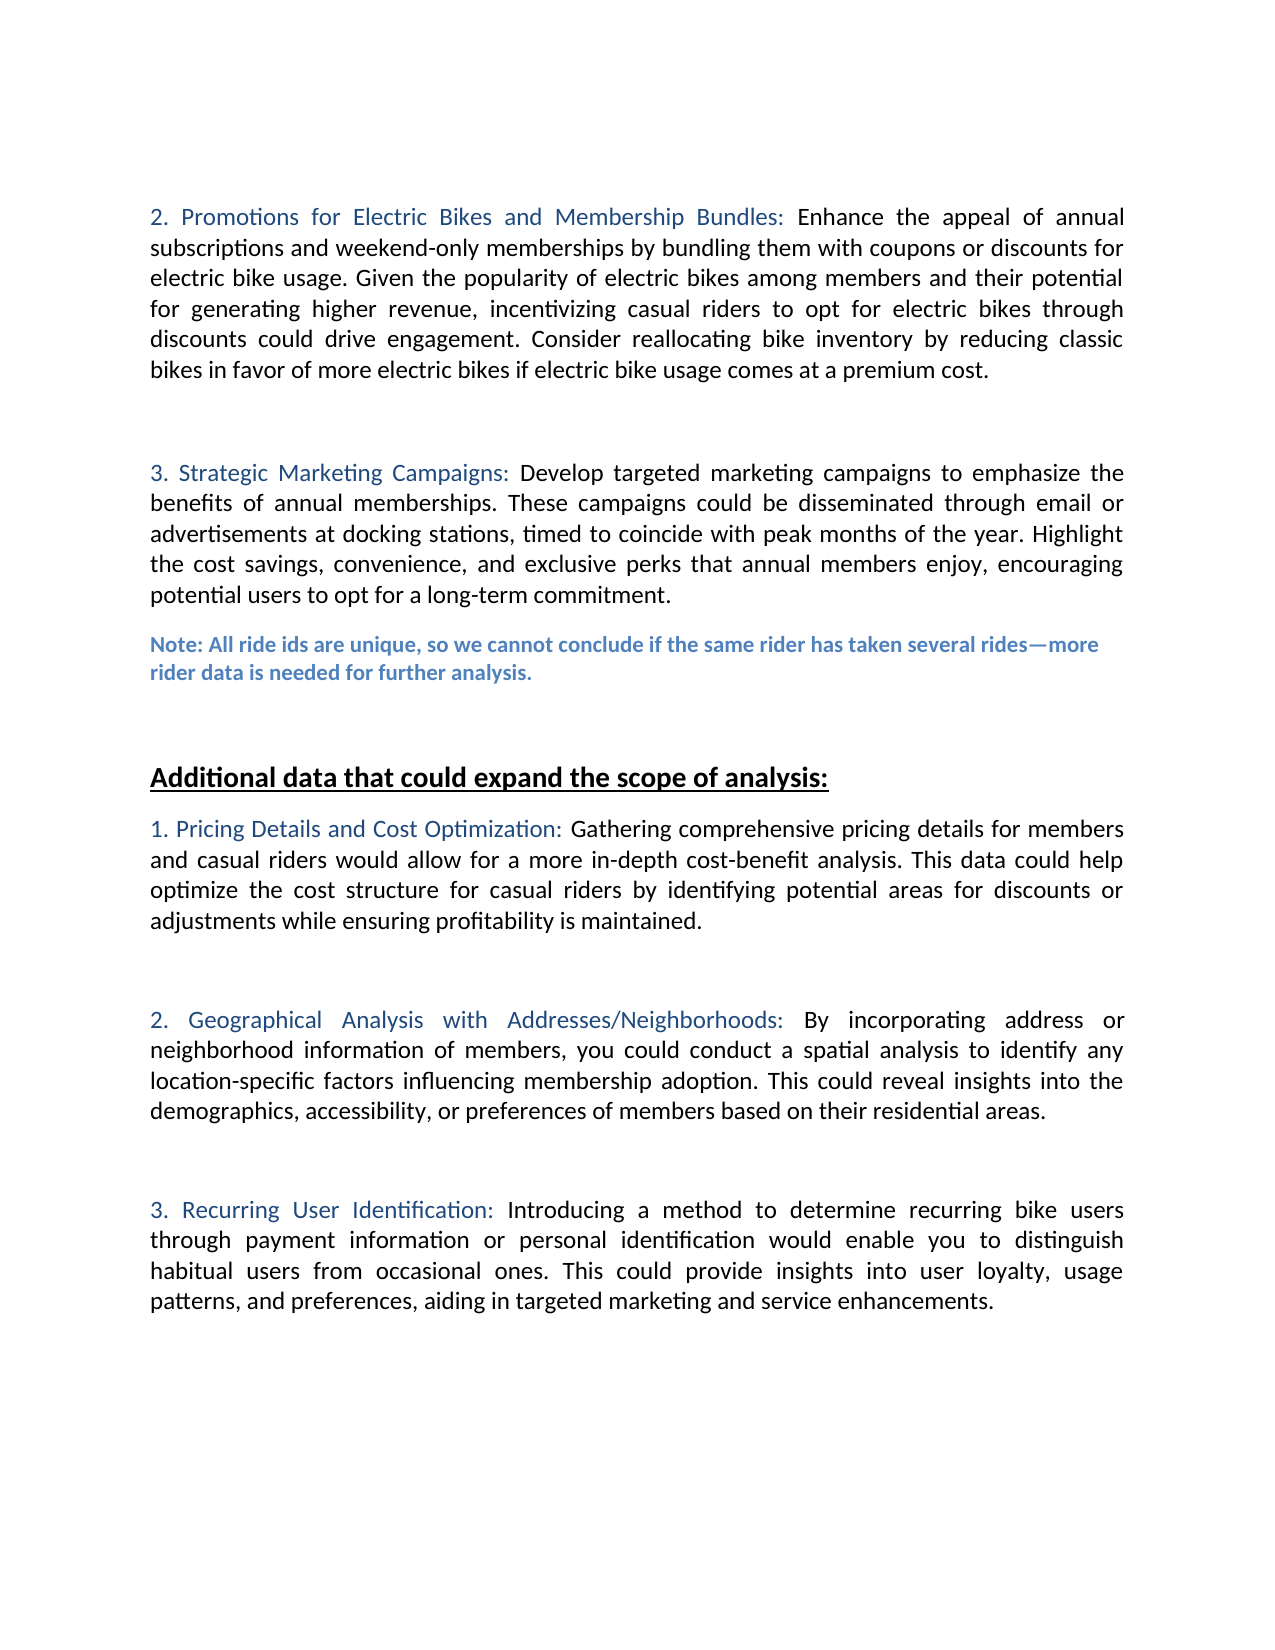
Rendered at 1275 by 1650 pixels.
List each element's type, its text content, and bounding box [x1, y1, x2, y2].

text 1. Pricing Details and Cost Optimization: Gathering comprehensive pricing details for members and casual riders would allow for a more in-depth cost-benefit analysis. This data could help optimize the cost structure for casual riders by identifying potential areas for discounts or adjustments while ensuring profitability is maintained. [150, 814, 1125, 936]
text 2. Geographical Analysis with Addresses/Neighborhoods: By incorporating address or neighborhood information of members, you could conduct a spatial analysis to identify any location-specific factors influencing membership adoption. This could reveal insights into the demographics, accessibility, or preferences of members based on their residential areas. [150, 1004, 1125, 1126]
subtitle 3. Strategic Marketing Campaigns: Develop targeted marketing campaigns to emphasize the benefits of annual memberships. These campaigns could be disseminated through email or advertisements at docking stations, timed to coincide with peak months of the year. Highlight the cost savings, convenience, and exclusive perks that annual members enjoy, encouraging potential users to opt for a long-term commitment. [150, 457, 1125, 609]
text Additional data that could expand the scope of analysis: [150, 759, 1125, 795]
subtitle 2. Promotions for Electric Bikes and Membership Bundles: Enhance the appeal of annual subscriptions and weekend-only memberships by bundling them with coupons or discounts for electric bike usage. Given the popularity of electric bikes among members and their potential for generating higher revenue, incentivizing casual riders to opt for electric bikes through discounts could drive engagement. Consider reallocating bike inventory by reducing classic bikes in favor of more electric bikes if electric bike usage comes at a premium cost. [150, 201, 1125, 384]
text 3. Recurring User Identification: Introducing a method to determine recurring bike users through payment information or personal identification would enable you to distinguish habitual users from occasional ones. This could provide insights into user loyalty, usage patterns, and preferences, aiding in targeted marketing and service enhancements. [150, 1194, 1125, 1316]
subtitle Note: All ride ids are unique, so we cannot conclude if the same rider has taken several rides—more rider data is needed for further analysis. [150, 630, 1125, 686]
